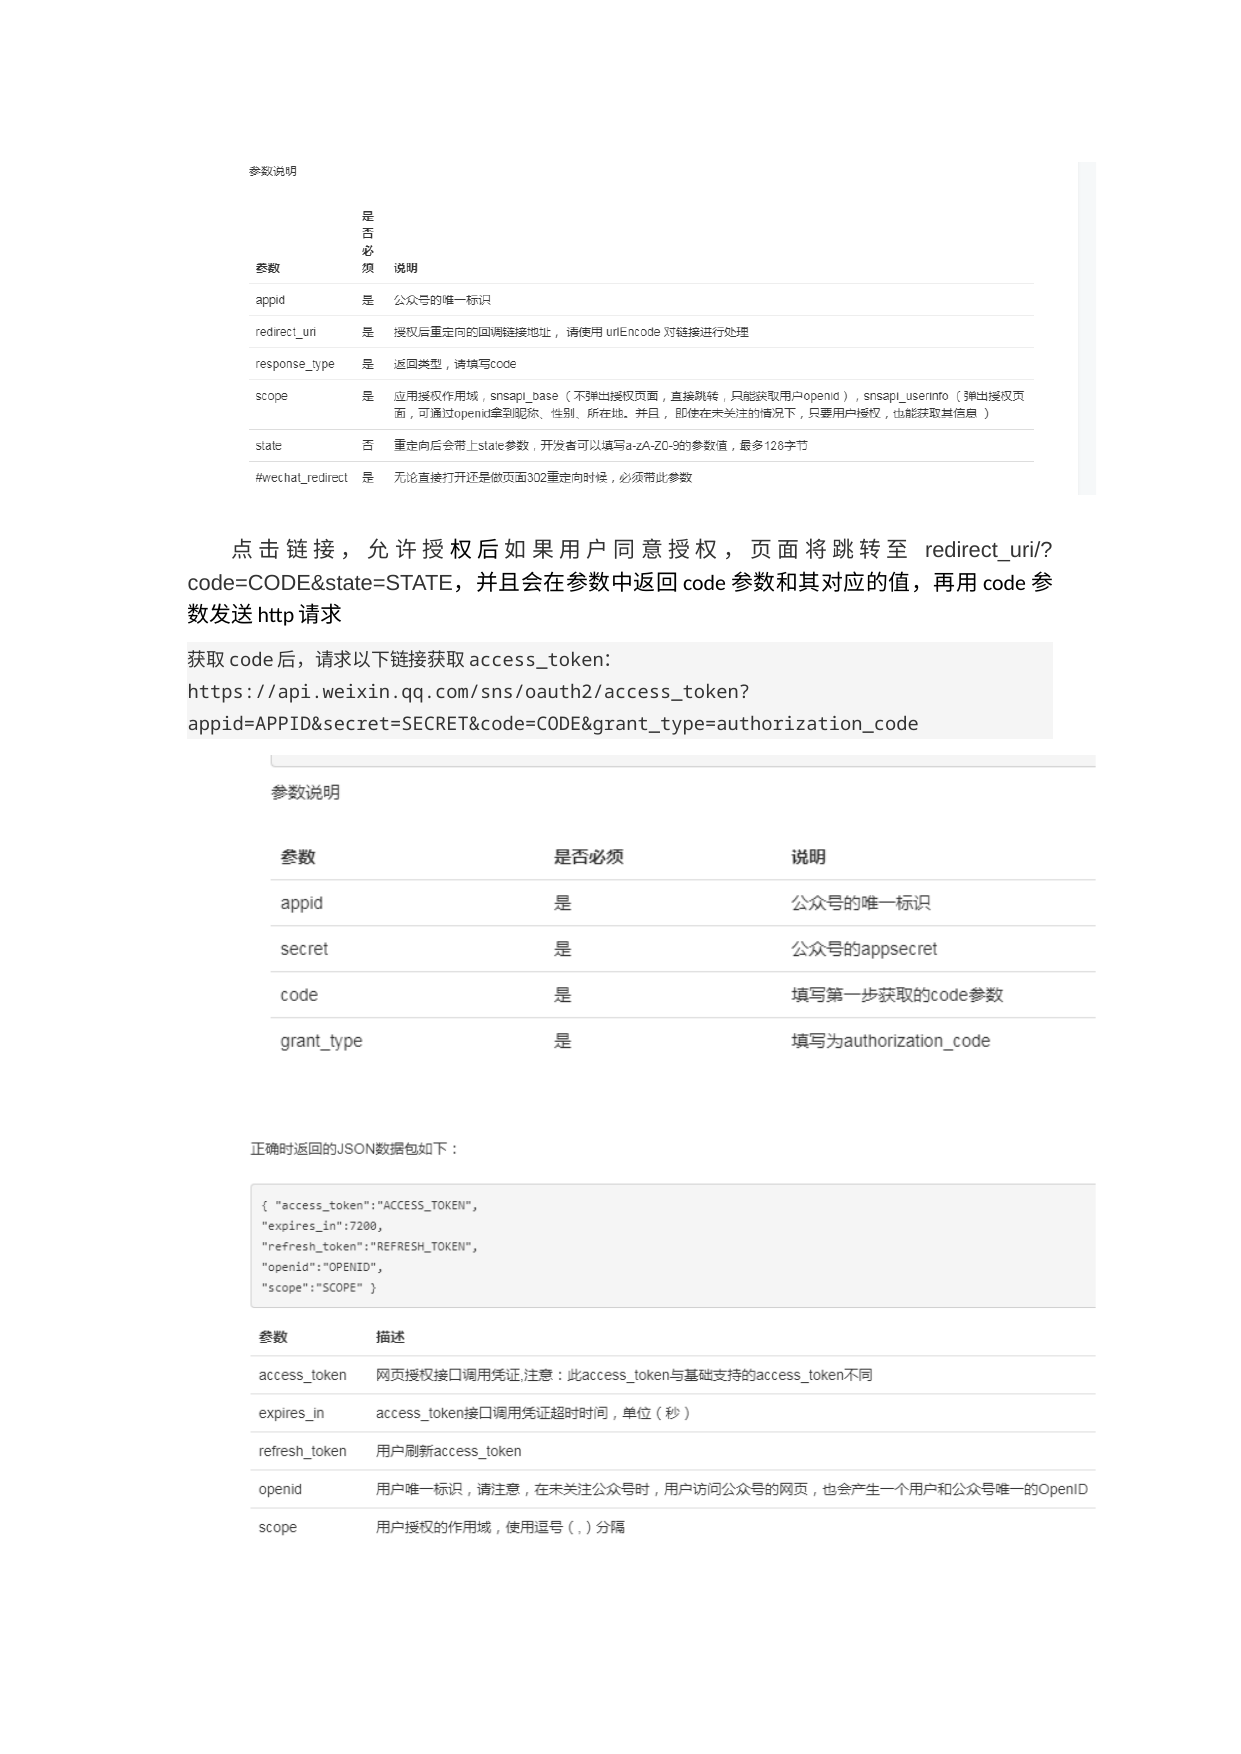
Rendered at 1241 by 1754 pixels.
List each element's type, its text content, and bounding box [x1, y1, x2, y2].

picture [231, 162, 1097, 495]
text 获取code后，请求以下链接获取access_token： https://api.weixin.qq.com/sns/oauth2/access_token?appid=APPID&secret=SECRET&code=CODE&grant_type=authorization_code [187, 642, 1053, 739]
picture [231, 1125, 1096, 1561]
picture [231, 755, 1096, 1083]
text 点击链接，允许授权后如果用户同意授权，页面将跳转至 redirect_uri/?code=CODE&state=STATE，并且会在参数中返回code参数和其对应的值，再用code参数发送http请求 [187, 532, 1053, 629]
